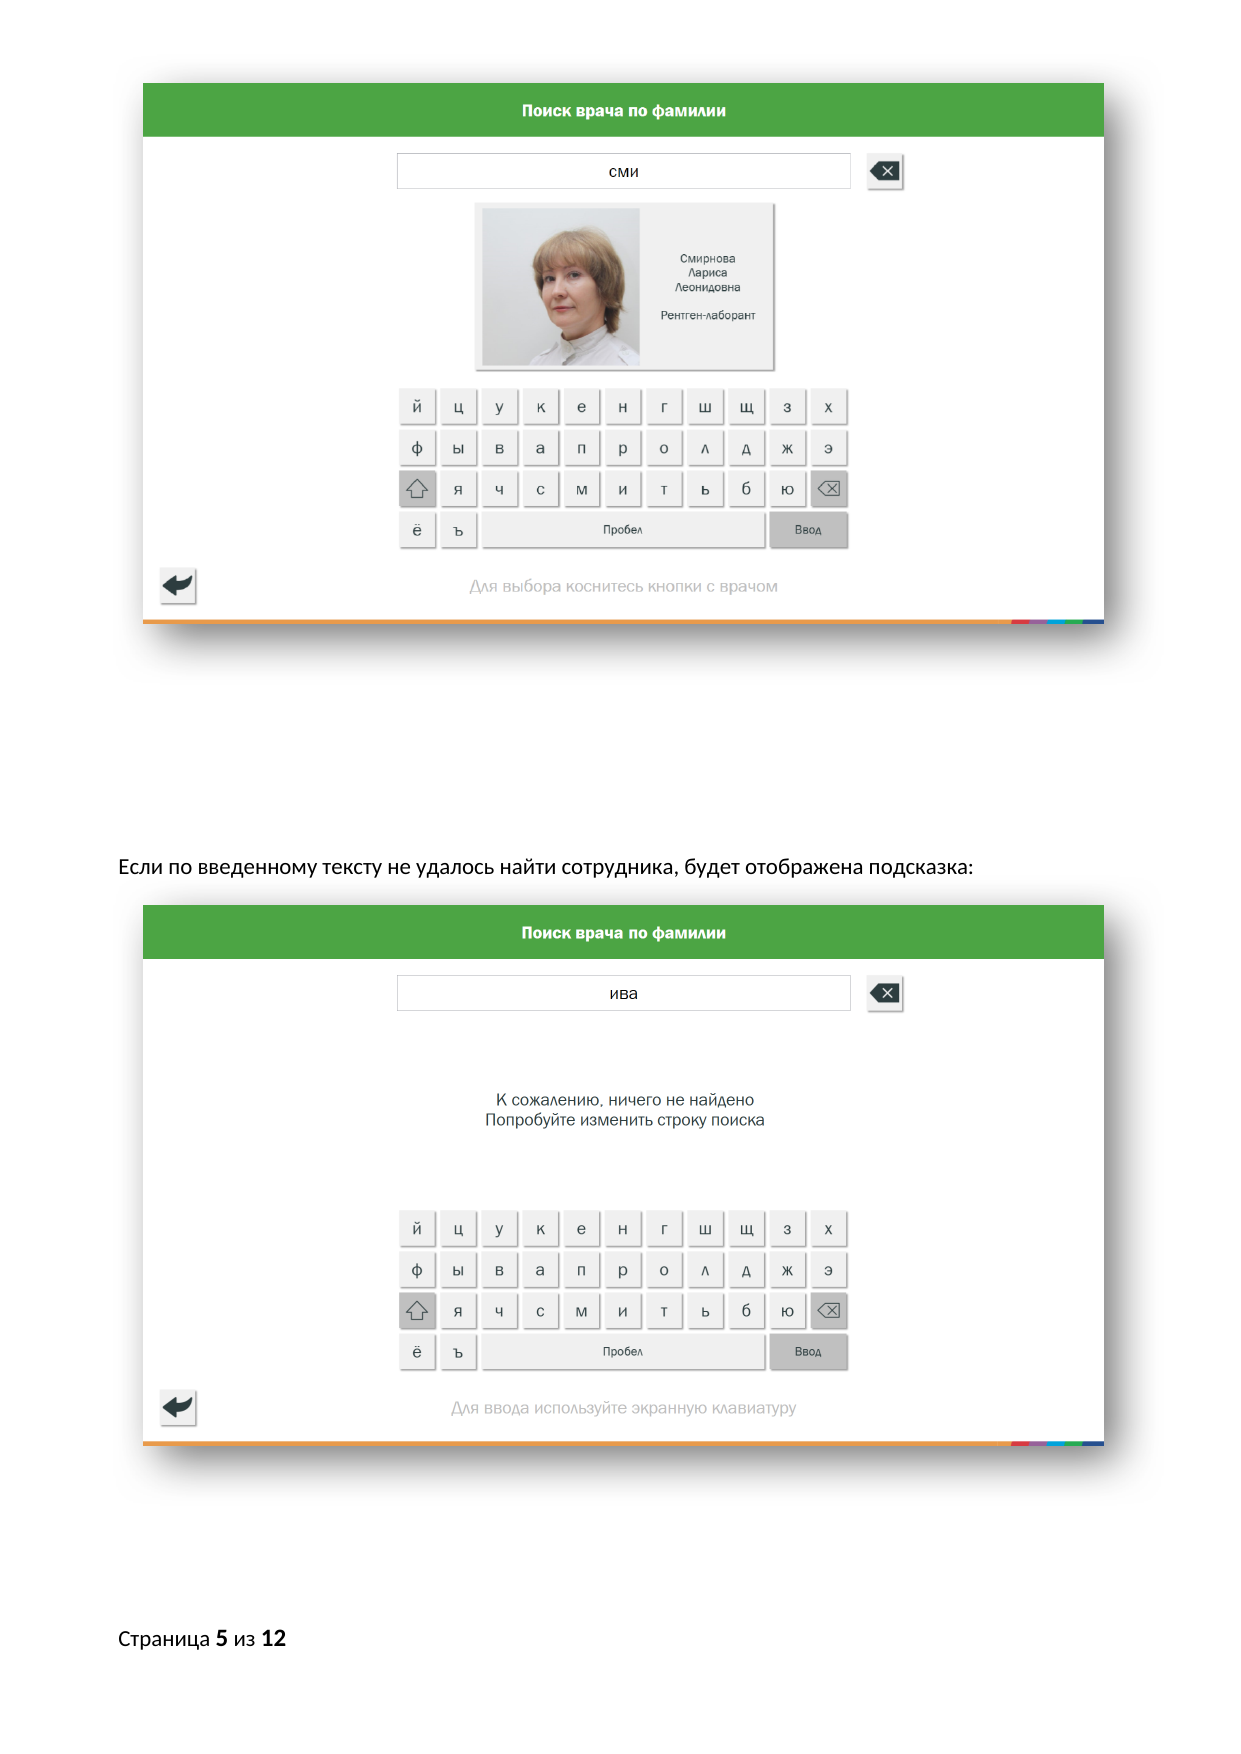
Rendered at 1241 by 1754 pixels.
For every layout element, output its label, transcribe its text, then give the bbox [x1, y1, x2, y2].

text Если по введенному тексту не удалось найти сотрудника, будет отображена подсказка: [118, 852, 1152, 880]
picture [143, 905, 1104, 1446]
picture [143, 83, 1104, 624]
